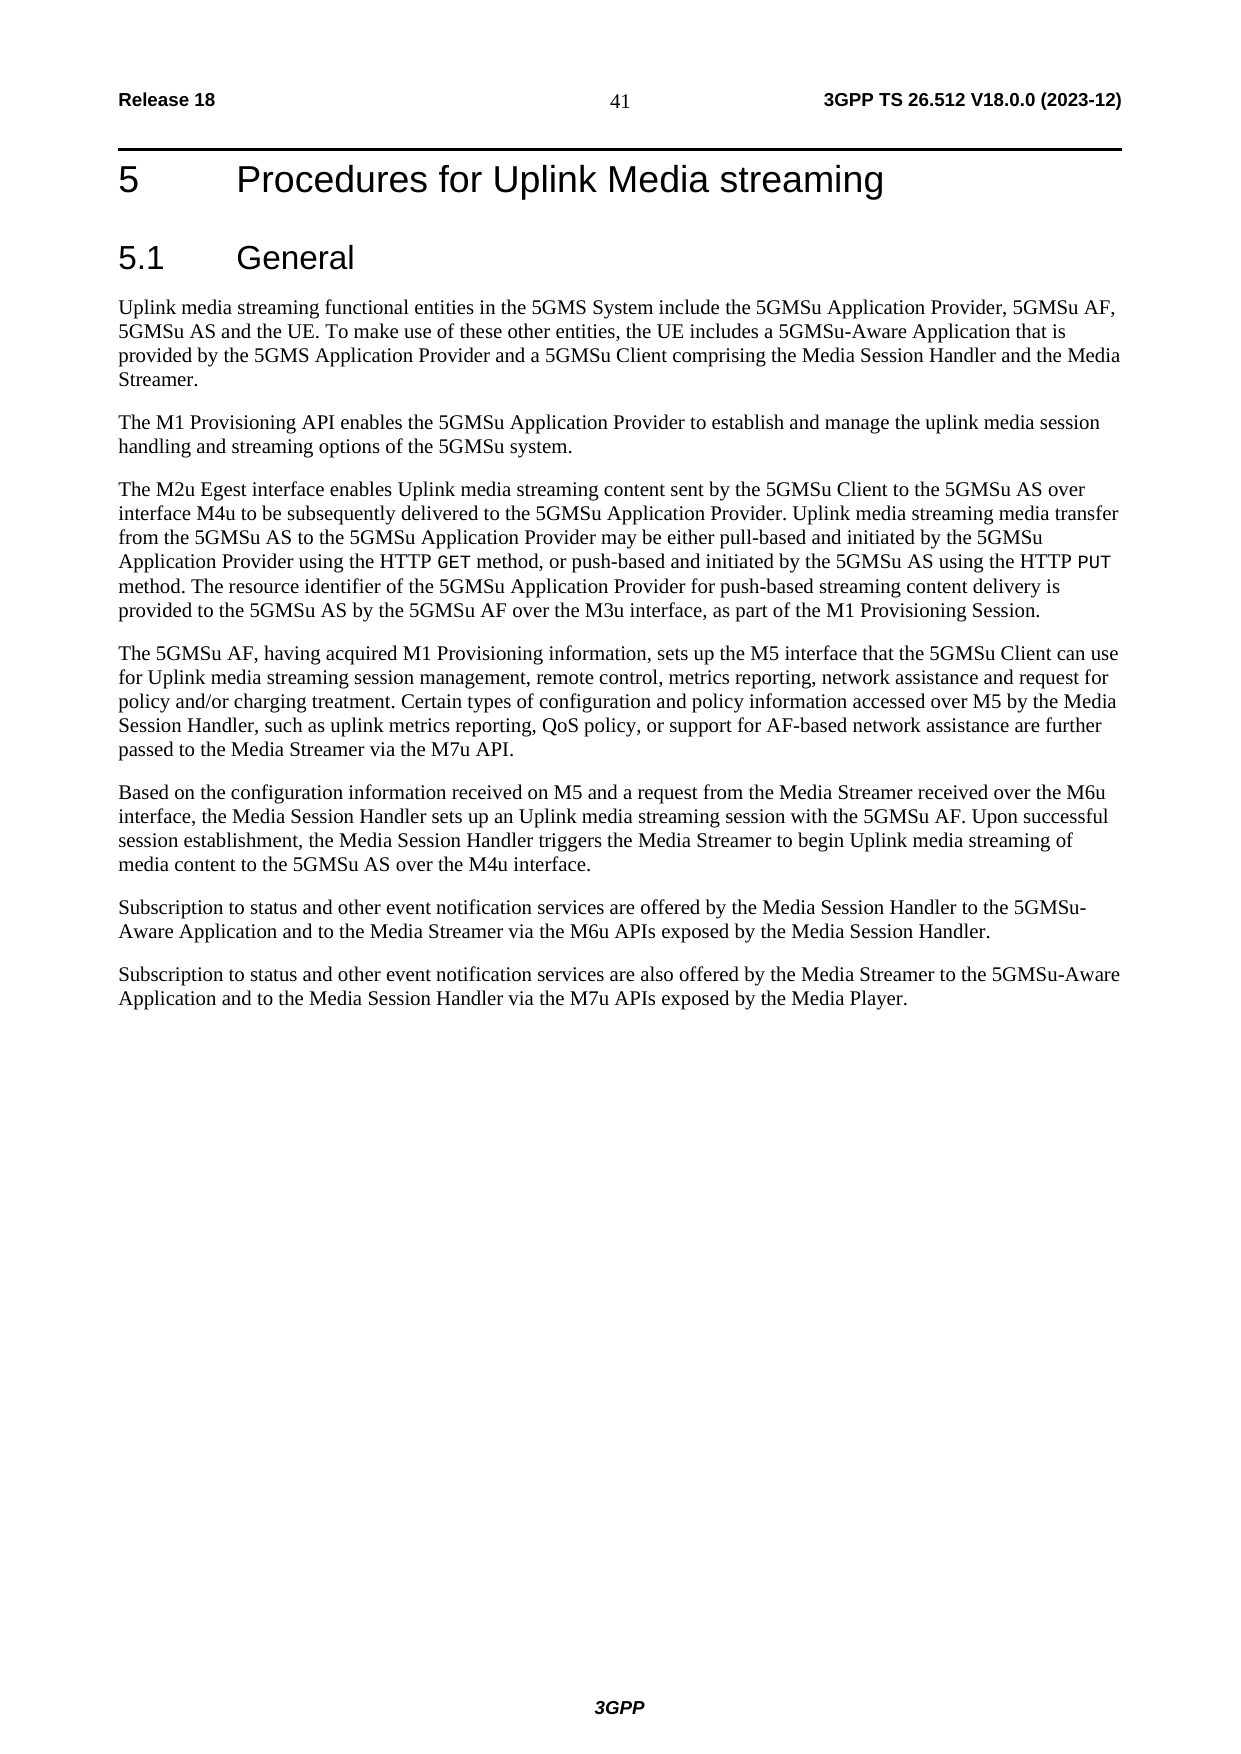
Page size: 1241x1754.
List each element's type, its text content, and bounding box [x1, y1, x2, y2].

text The M2u Egest interface enables Uplink media streaming content sent by the 5GMSu Client to the 5GMSu AS over interface M4u to be subsequently delivered to the 5GMSu Application Provider. Uplink media streaming media transfer from the 5GMSu AS to the 5GMSu Application Provider may be either pull-based and initiated by the 5GMSu Application Provider using the HTTP GET method, or push-based and initiated by the 5GMSu AS using the HTTP PUT method. The resource identifier of the 5GMSu Application Provider for push-based streaming content delivery is provided to the 5GMSu AS by the 5GMSu AF over the M3u interface, as part of the M1 Provisioning Session. [118, 477, 1122, 622]
text Uplink media streaming functional entities in the 5GMS System include the 5GMSu Application Provider, 5GMSu AF, 5GMSu AS and the UE. To make use of these other entities, the UE includes a 5GMSu-Aware Application that is provided by the 5GMS Application Provider and a 5GMSu Client comprising the Media Session Handler and the Media Streamer. [118, 295, 1122, 391]
subtitle 5.1 General [118, 238, 1122, 276]
text Subscription to status and other event notification services are offered by the Media Session Handler to the 5GMSu-Aware Application and to the Media Streamer via the M6u APIs exposed by the Media Session Handler. [118, 895, 1122, 943]
text The M1 Provisioning API enables the 5GMSu Application Provider to establish and manage the uplink media session handling and streaming options of the 5GMSu system. [118, 410, 1122, 458]
text The 5GMSu AF, having acquired M1 Provisioning information, sets up the M5 interface that the 5GMSu Client can use for Uplink media streaming session management, remote control, metrics reporting, network assistance and request for policy and/or charging treatment. Certain types of configuration and policy information accessed over M5 by the Media Session Handler, such as uplink metrics reporting, QoS policy, or support for AF-based network assistance are further passed to the Media Streamer via the M7u API. [118, 641, 1122, 761]
text Based on the configuration information received on M5 and a request from the Media Streamer received over the M6u interface, the Media Session Handler sets up an Uplink media streaming session with the 5GMSu AF. Upon successful session establishment, the Media Session Handler triggers the Media Streamer to begin Uplink media streaming of media content to the 5GMSu AS over the M4u interface. [118, 780, 1122, 876]
text Subscription to status and other event notification services are also offered by the Media Streamer to the 5GMSu-Aware Application and to the Media Session Handler via the M7u APIs exposed by the Media Player. [118, 962, 1122, 1010]
subtitle 5 Procedures for Uplink Media streaming [118, 151, 1122, 200]
